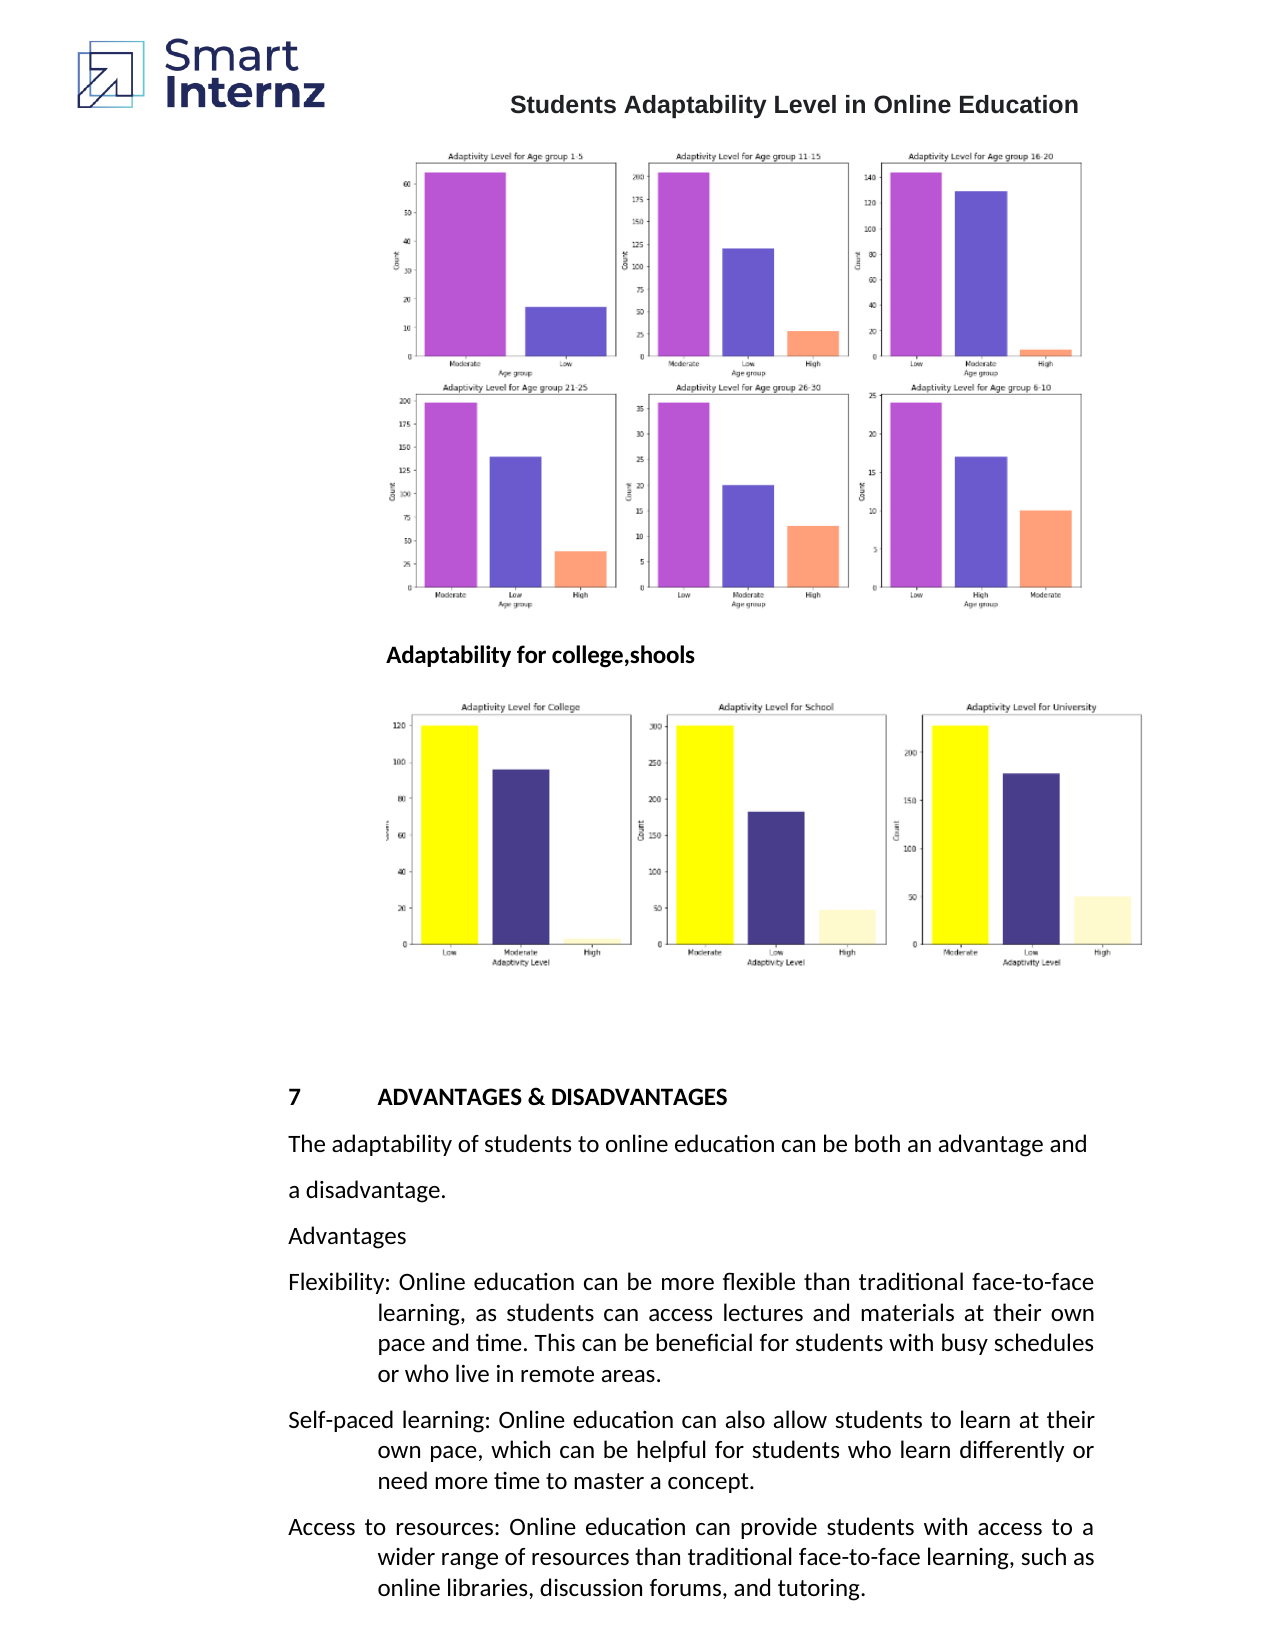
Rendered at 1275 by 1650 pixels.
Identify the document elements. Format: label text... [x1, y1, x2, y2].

subtitle Access to resources: Online education can provide students with access to a wider range of resources than traditional face-to-face learning, such as online libraries, discussion forums, and tutoring. [288, 1511, 1096, 1603]
subtitle ADVANTAGES & DISADVANTAGES [288, 1082, 1096, 1112]
picture [386, 685, 1211, 1020]
subtitle The adaptability of students to online education can be both an advantage and [288, 1128, 1096, 1158]
subtitle a disadvantage. [288, 1174, 1096, 1204]
picture [386, 145, 1096, 624]
subtitle Flexibility: Online education can be more flexible than traditional face-to-face learning, as students can access lectures and materials at their own pace and time. This can be beneficial for students with busy schedules or who live in remote areas. [288, 1266, 1096, 1388]
subtitle Advantages [288, 1220, 1096, 1251]
picture [77, 38, 325, 108]
subtitle Self-paced learning: Online education can also allow students to learn at their own pace, which can be helpful for students who learn differently or need more time to master a concept. [288, 1404, 1096, 1495]
subtitle Adaptability for college,shools [386, 639, 1096, 670]
